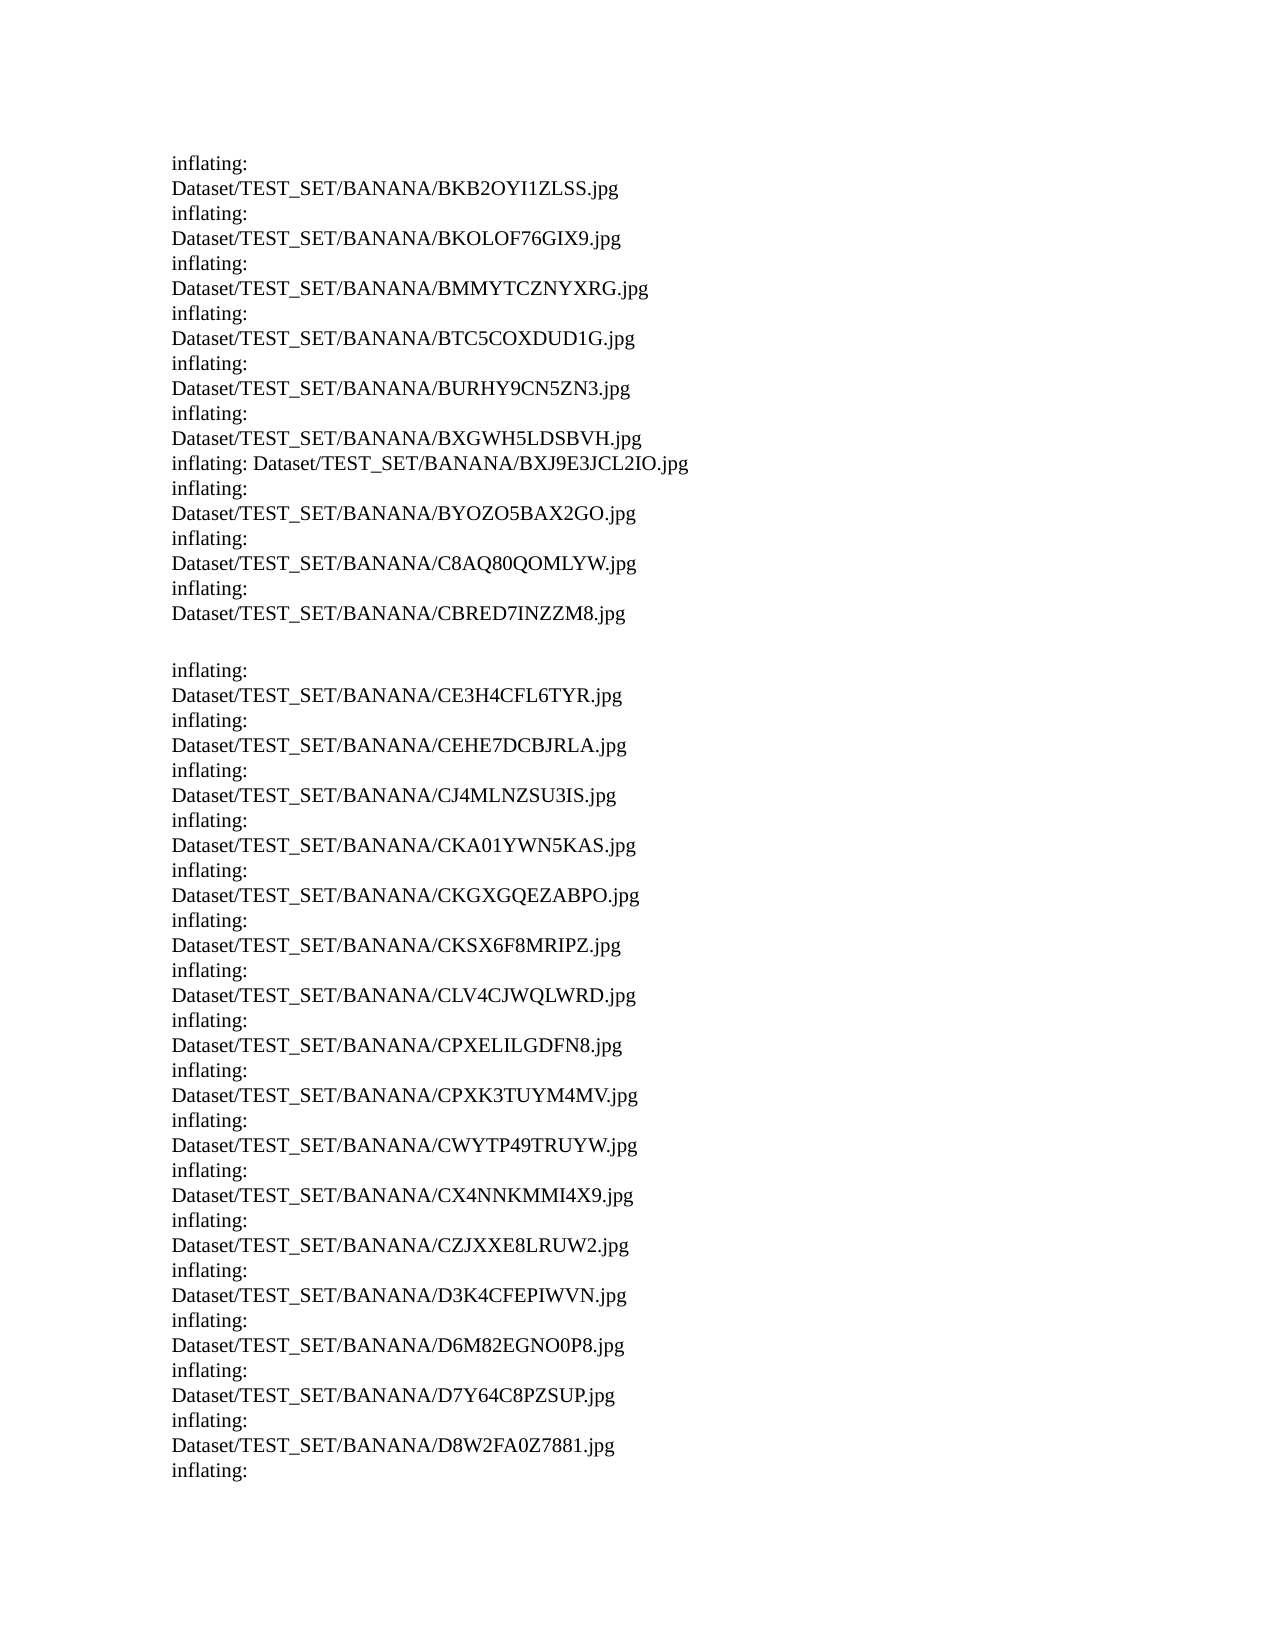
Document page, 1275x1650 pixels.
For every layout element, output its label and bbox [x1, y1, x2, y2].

text [171, 657, 691, 1482]
text [171, 150, 696, 625]
